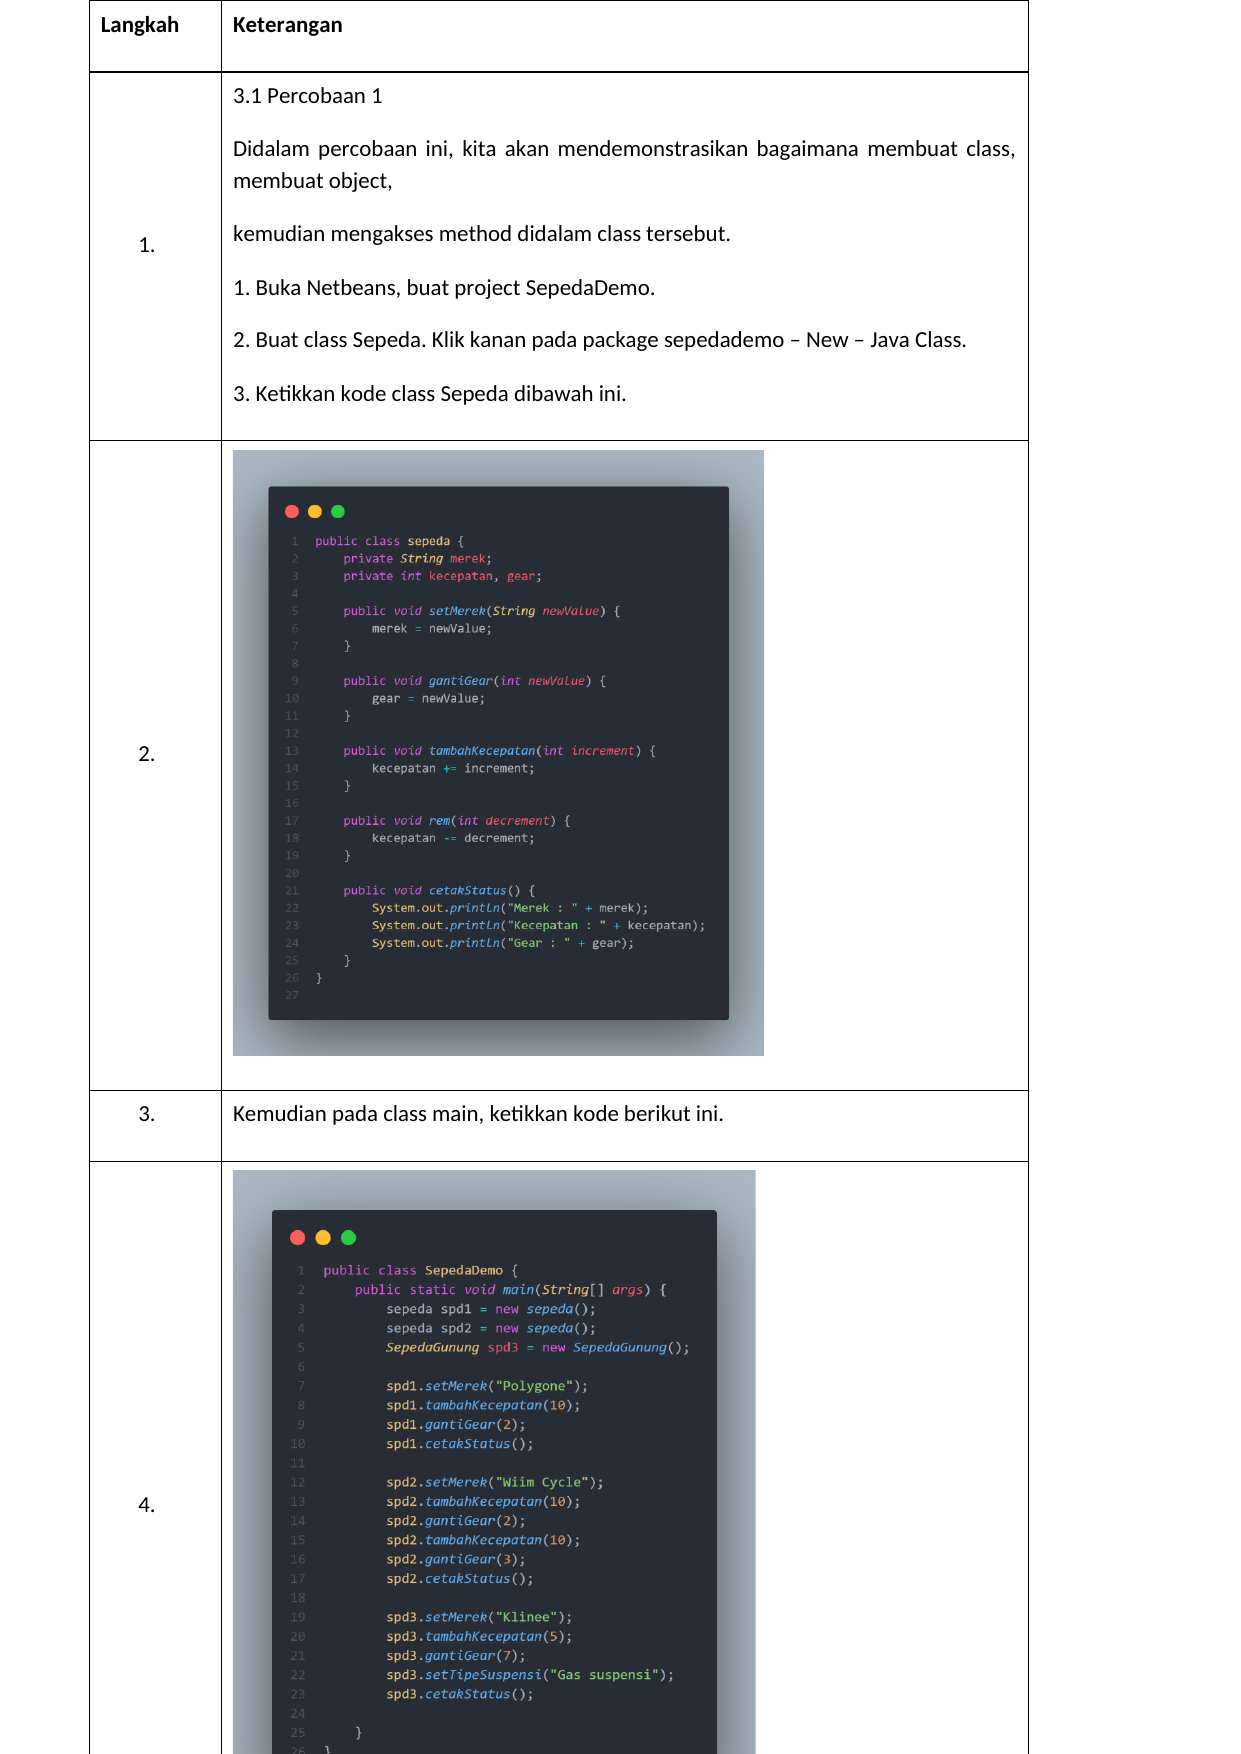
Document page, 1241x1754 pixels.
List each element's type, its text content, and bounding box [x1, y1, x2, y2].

table_cell [90, 441, 221, 1089]
table_cell [222, 1162, 1028, 1754]
picture [232, 450, 765, 1056]
table_cell [90, 73, 221, 440]
table_cell 3.1 Percobaan 1 Didalam percobaan ini, kita akan mendemonstrasikan bagaimana membuat class, membuat object, kemudian mengakses method didalam class tersebut. 1. Buka Netbeans, buat project SepedaDemo. 2. Buat class Sepeda. Klik kanan pada package sepedademo – New – Java Class. 3. Ketikkan kode class Sepeda dibawah ini. [222, 73, 1028, 440]
table_cell [90, 1091, 221, 1161]
table_cell [222, 441, 1028, 1089]
table_cell Kemudian pada class main, ketikkan kode berikut ini. [222, 1091, 1028, 1161]
picture [232, 1170, 756, 1754]
table_header Keterangan [222, 1, 1028, 71]
table_cell [90, 1162, 221, 1754]
table_header Langkah [90, 1, 221, 71]
